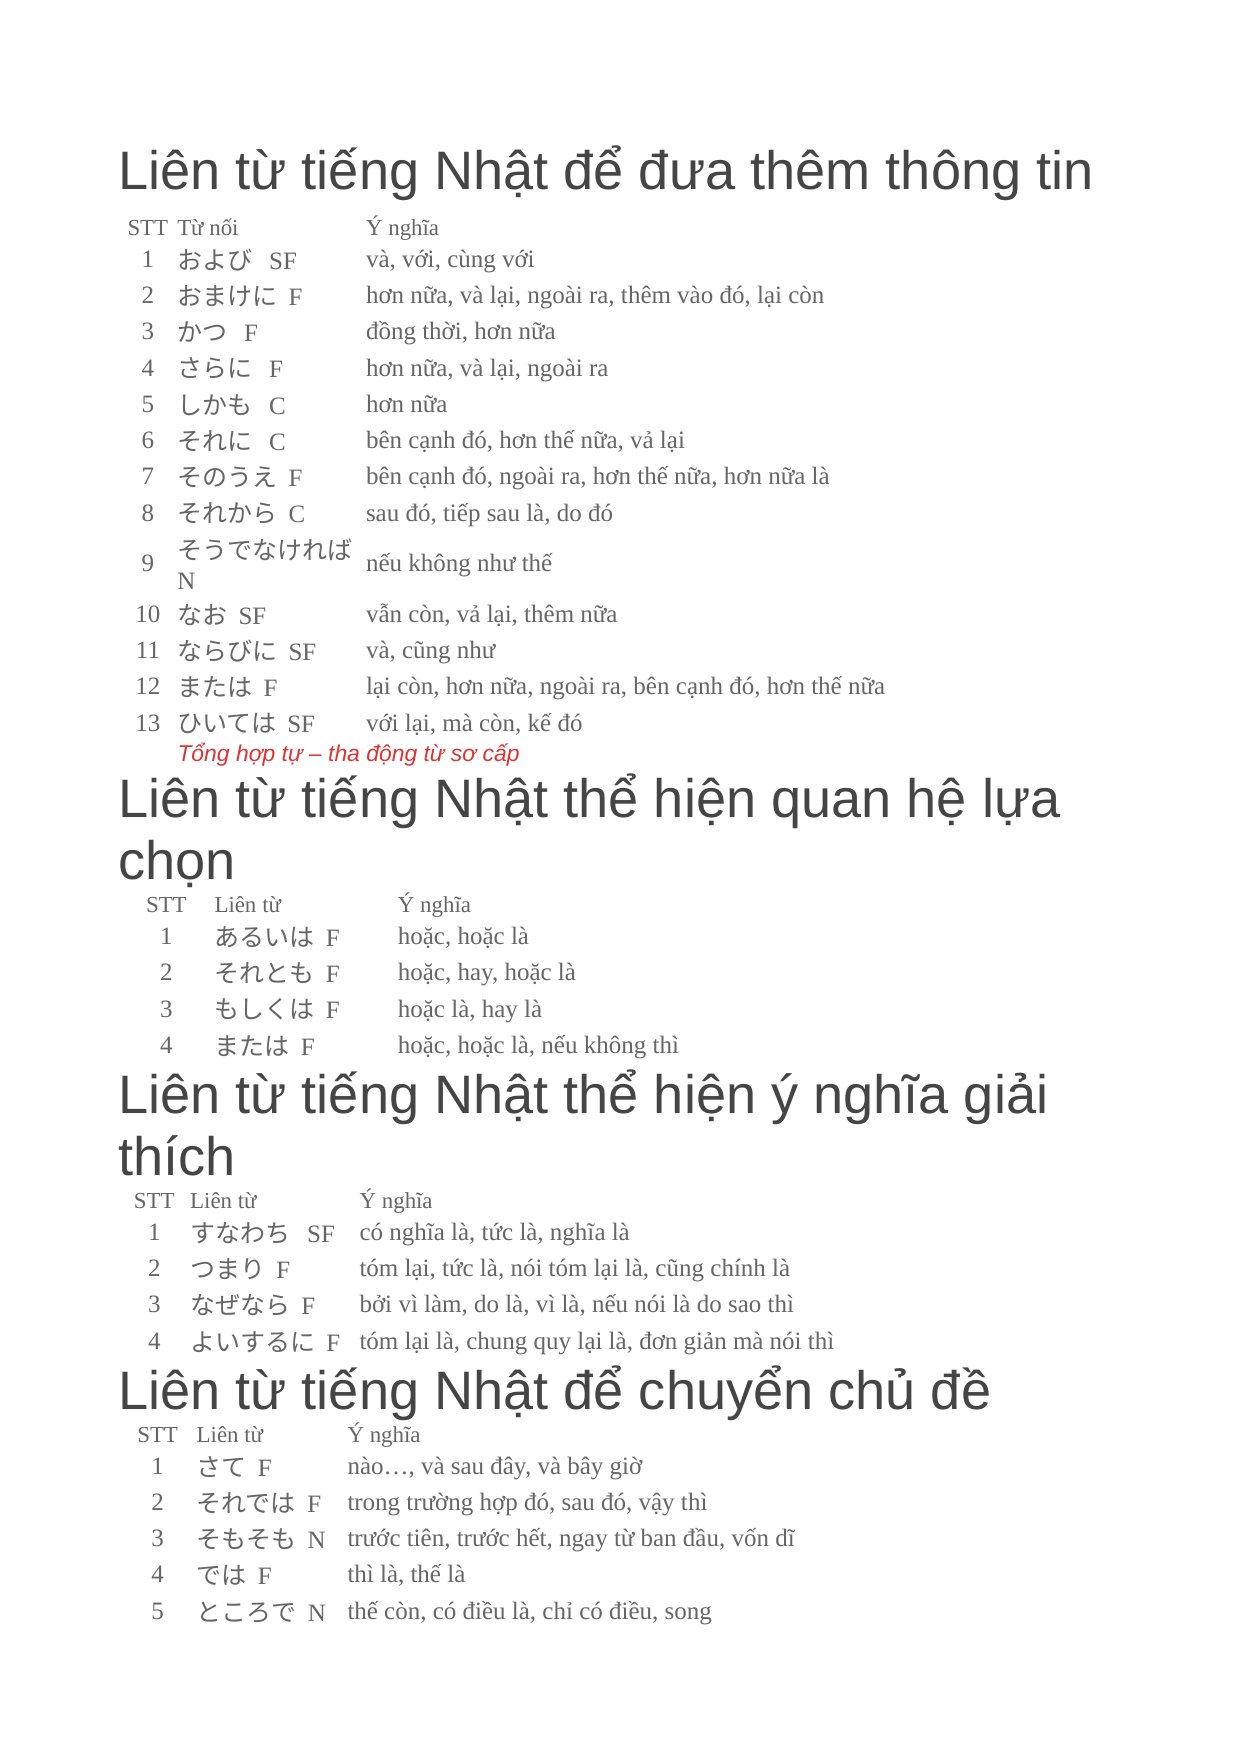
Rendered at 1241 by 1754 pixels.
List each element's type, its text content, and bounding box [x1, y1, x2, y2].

table_cell thì là, thế là [347, 1556, 1052, 1592]
subtitle Liên từ tiếng Nhật để chuyển chủ đề [118, 1358, 1122, 1421]
table_cell そうでなければ N [177, 530, 366, 595]
table_cell ひいては SF [177, 704, 366, 740]
table_cell 2 [118, 276, 177, 313]
table_cell では F [196, 1556, 347, 1592]
subtitle Liên từ tiếng Nhật thể hiện ý nghĩa giải thích [118, 1062, 1122, 1187]
table_cell tóm lại, tức là, nói tóm lại là, cũng chính là [359, 1250, 1044, 1286]
table_cell または F [177, 668, 366, 704]
table_cell sau đó, tiếp sau là, do đó [366, 494, 977, 530]
table_header Từ nối [177, 214, 366, 240]
table_cell それに C [177, 421, 366, 458]
table_cell それでは F [196, 1483, 347, 1519]
table_header Ý nghĩa [347, 1421, 1052, 1447]
table_cell あるいは F [214, 918, 398, 954]
table_cell それから C [177, 494, 366, 530]
text Tổng hợp tự – tha động từ sơ cấp [177, 740, 1063, 766]
table_cell しかも C [177, 385, 366, 421]
table_cell hơn nữa, và lại, ngoài ra [366, 349, 977, 385]
table_cell よいするに F [190, 1322, 359, 1358]
table_cell và, với, cùng với [366, 240, 977, 276]
table_header Liên từ [196, 1421, 347, 1447]
table_cell nếu không như thế [366, 530, 977, 595]
table_cell 5 [118, 385, 177, 421]
subtitle Liên từ tiếng Nhật để đưa thêm thông tin [118, 139, 1122, 201]
table_cell そのうえ F [177, 458, 366, 494]
table_header STT [118, 1421, 196, 1447]
table_cell 1 [118, 240, 177, 276]
table_cell 1 [118, 1213, 190, 1249]
table_cell 3 [118, 990, 214, 1026]
table_cell なお SF [177, 595, 366, 631]
table_cell tóm lại là, chung quy lại là, đơn giản mà nói thì [359, 1322, 1044, 1358]
table_cell なぜなら F [190, 1286, 359, 1322]
table_cell 8 [118, 494, 177, 530]
table_cell 1 [118, 1447, 196, 1483]
table_header Ý nghĩa [398, 891, 949, 917]
table_cell さて F [196, 1447, 347, 1483]
table_cell hơn nữa [366, 385, 977, 421]
table_cell bởi vì làm, do là, vì là, nếu nói là do sao thì [359, 1286, 1044, 1322]
table_cell さらに F [177, 349, 366, 385]
table_header Ý nghĩa [366, 214, 977, 240]
table_header STT [118, 214, 177, 240]
table_cell trong trường hợp đó, sau đó, vậy thì [347, 1483, 1052, 1519]
table_cell そもそも N [196, 1520, 347, 1556]
table_cell 12 [118, 668, 177, 704]
table_cell hơn nữa, và lại, ngoài ra, thêm vào đó, lại còn [366, 276, 977, 313]
table_cell つまり F [190, 1250, 359, 1286]
table_cell ところで N [196, 1592, 347, 1628]
table_header Ý nghĩa [359, 1187, 1044, 1213]
table_cell đồng thời, hơn nữa [366, 313, 977, 349]
table_cell すなわち SF [190, 1213, 359, 1249]
table_cell có nghĩa là, tức là, nghĩa là [359, 1213, 1044, 1249]
table_cell 5 [118, 1592, 196, 1628]
table_cell 3 [118, 1286, 190, 1322]
table_cell 11 [118, 631, 177, 668]
table_cell 4 [118, 1026, 214, 1062]
table_cell nào…, và sau đây, và bây giờ [347, 1447, 1052, 1483]
table_cell 1 [118, 918, 214, 954]
table_cell 9 [118, 530, 177, 595]
subtitle Liên từ tiếng Nhật thể hiện quan hệ lựa chọn [118, 766, 1122, 891]
table_cell 4 [118, 1322, 190, 1358]
table_cell 2 [118, 1483, 196, 1519]
table_cell または F [214, 1026, 398, 1062]
table_cell および SF [177, 240, 366, 276]
table_cell かつ F [177, 313, 366, 349]
table_cell 6 [118, 421, 177, 458]
table_cell 7 [118, 458, 177, 494]
table_cell bên cạnh đó, hơn thế nữa, vả lại [366, 421, 977, 458]
table_cell lại còn, hơn nữa, ngoài ra, bên cạnh đó, hơn thế nữa [366, 668, 977, 704]
table_cell hoặc, hoặc là [398, 918, 949, 954]
table_cell もしくは F [214, 990, 398, 1026]
table_header STT [118, 891, 214, 917]
table_header Liên từ [190, 1187, 359, 1213]
table_cell 4 [118, 1556, 196, 1592]
table_cell 10 [118, 595, 177, 631]
table_cell hoặc, hoặc là, nếu không thì [398, 1026, 949, 1062]
table_cell ならびに SF [177, 631, 366, 668]
table_cell hoặc là, hay là [398, 990, 949, 1026]
table_cell trước tiên, trước hết, ngay từ ban đầu, vốn dĩ [347, 1520, 1052, 1556]
table_cell 4 [118, 349, 177, 385]
table_header STT [118, 1187, 190, 1213]
table_cell với lại, mà còn, kế đó [366, 704, 977, 740]
table_cell おまけに F [177, 276, 366, 313]
table_cell それとも F [214, 954, 398, 990]
table_cell 3 [118, 1520, 196, 1556]
table_cell vẫn còn, vả lại, thêm nữa [366, 595, 977, 631]
table_cell 2 [118, 1250, 190, 1286]
table_cell 3 [118, 313, 177, 349]
table_cell 2 [118, 954, 214, 990]
table_cell bên cạnh đó, ngoài ra, hơn thế nữa, hơn nữa là [366, 458, 977, 494]
table_header Liên từ [214, 891, 398, 917]
table_cell và, cũng như [366, 631, 977, 668]
table_cell thế còn, có điều là, chỉ có điều, song [347, 1592, 1052, 1628]
table_cell hoặc, hay, hoặc là [398, 954, 949, 990]
table_cell 13 [118, 704, 177, 740]
